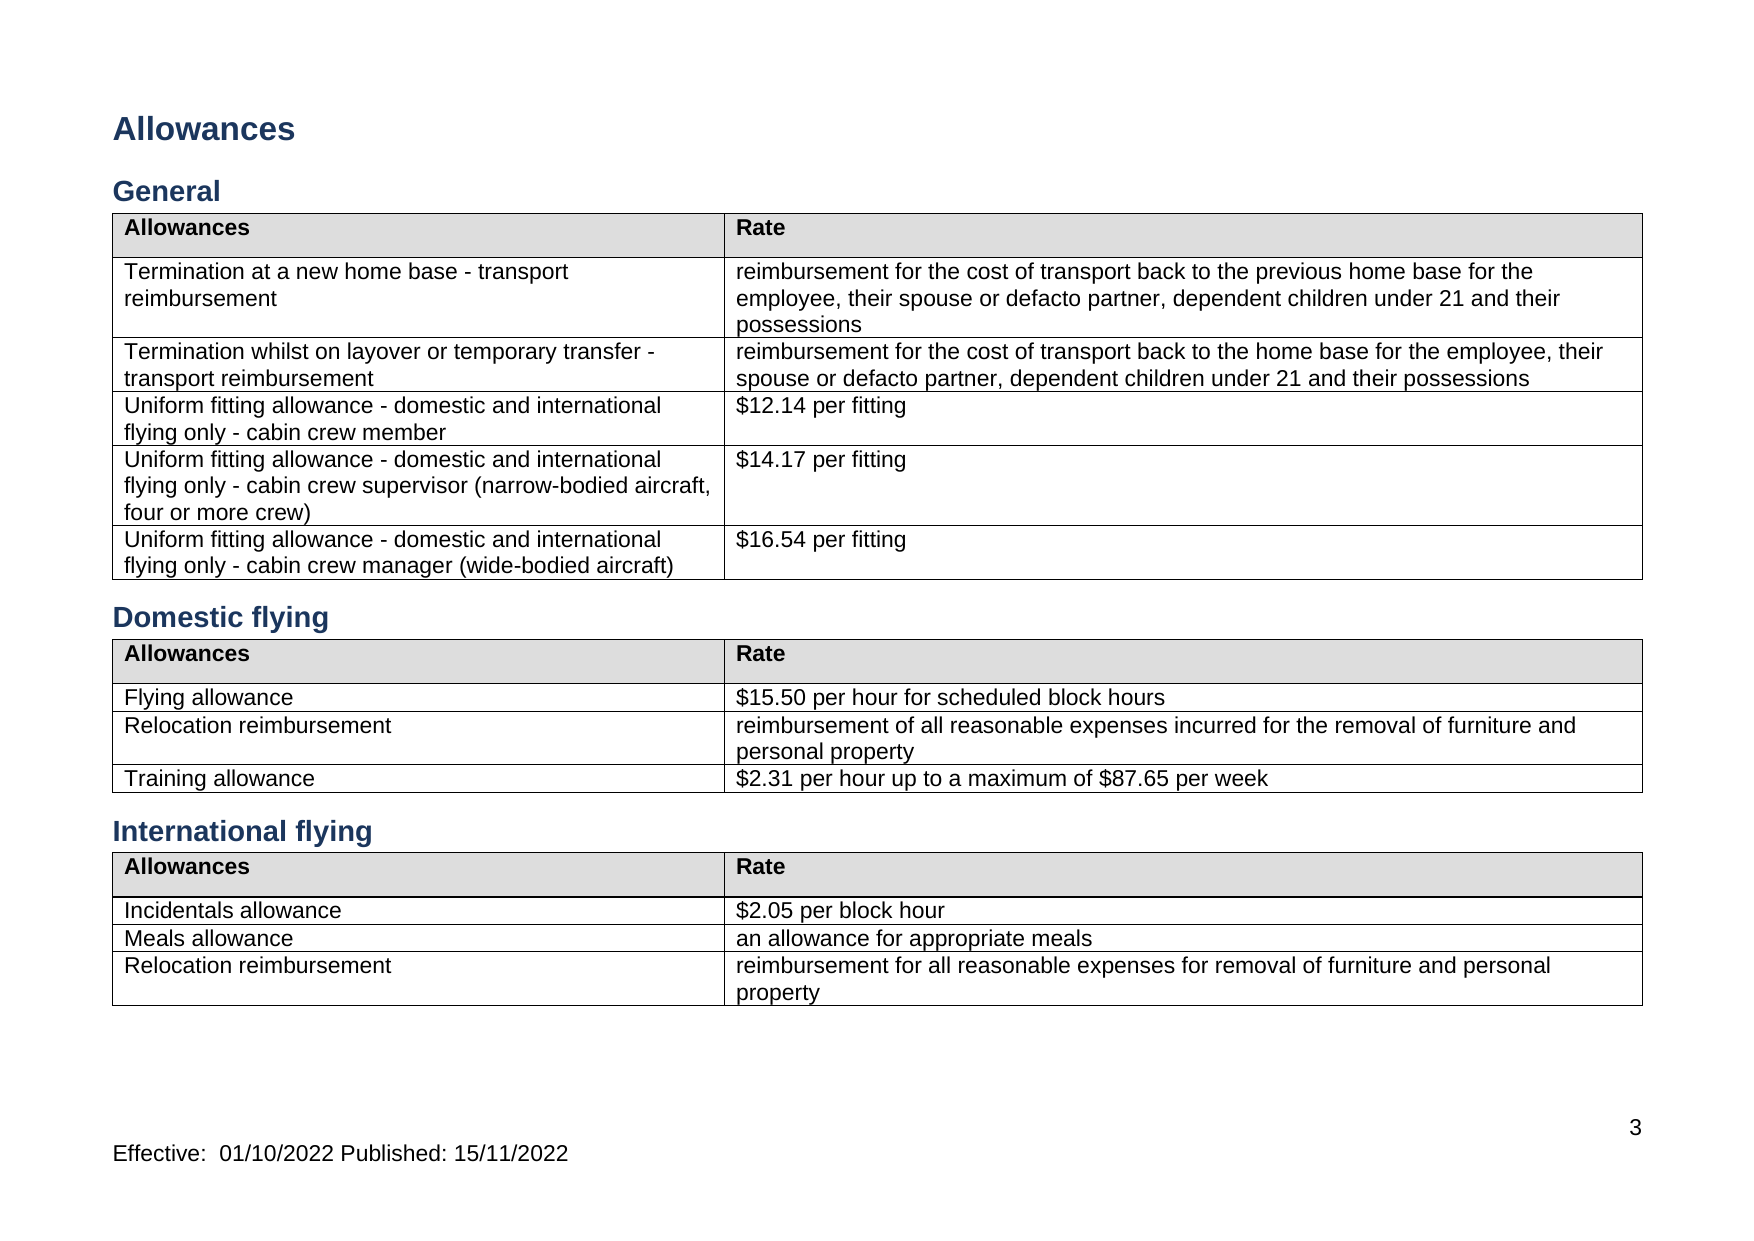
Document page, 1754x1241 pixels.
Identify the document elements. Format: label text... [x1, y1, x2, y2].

table_cell $2.05 per block hour [725, 898, 1642, 924]
subtitle General [112, 174, 1642, 208]
table_header Rate [725, 853, 1642, 896]
table_cell Flying allowance [113, 684, 724, 711]
table_cell $12.14 per fitting [725, 392, 1642, 445]
table_cell Incidentals allowance [113, 898, 724, 924]
table_cell $16.54 per fitting [725, 526, 1642, 579]
table_header Rate [725, 214, 1642, 257]
subtitle International flying [112, 814, 1642, 847]
table_cell Uniform fitting allowance - domestic and international flying only - cabin crew member [113, 392, 724, 445]
table_cell Relocation reimbursement [113, 712, 724, 764]
table_cell Meals allowance [113, 925, 724, 951]
table_cell $14.17 per fitting [725, 446, 1642, 525]
table_cell reimbursement for the cost of transport back to the previous home base for the employee, their spouse or defacto partner, dependent children under 21 and their possessions [725, 258, 1642, 337]
table_cell reimbursement of all reasonable expenses incurred for the removal of furniture and personal property [725, 712, 1642, 764]
table_cell Uniform fitting allowance - domestic and international flying only - cabin crew manager (wide-bodied aircraft) [113, 526, 724, 579]
table_cell $2.31 per hour up to a maximum of $87.65 per week [725, 765, 1642, 792]
table_header Allowances [113, 640, 724, 683]
subtitle Allowances [112, 109, 1642, 148]
table_cell Uniform fitting allowance - domestic and international flying only - cabin crew supervisor (narrow-bodied aircraft, four or more crew) [113, 446, 724, 525]
table_cell Termination whilst on layover or temporary transfer - transport reimbursement [113, 338, 724, 391]
table_cell Termination at a new home base - transport reimbursement [113, 258, 724, 337]
table_cell reimbursement for all reasonable expenses for removal of furniture and personal property [725, 952, 1642, 1005]
table_cell $15.50 per hour for scheduled block hours [725, 684, 1642, 711]
table_header Allowances [113, 214, 724, 257]
table_cell reimbursement for the cost of transport back to the home base for the employee, their spouse or defacto partner, dependent children under 21 and their possessions [725, 338, 1642, 391]
table_header Rate [725, 640, 1642, 683]
table_cell Training allowance [113, 765, 724, 792]
subtitle Domestic flying [112, 601, 1642, 634]
table_cell an allowance for appropriate meals [725, 925, 1642, 951]
table_cell Relocation reimbursement [113, 952, 724, 1005]
table_header Allowances [113, 853, 724, 896]
